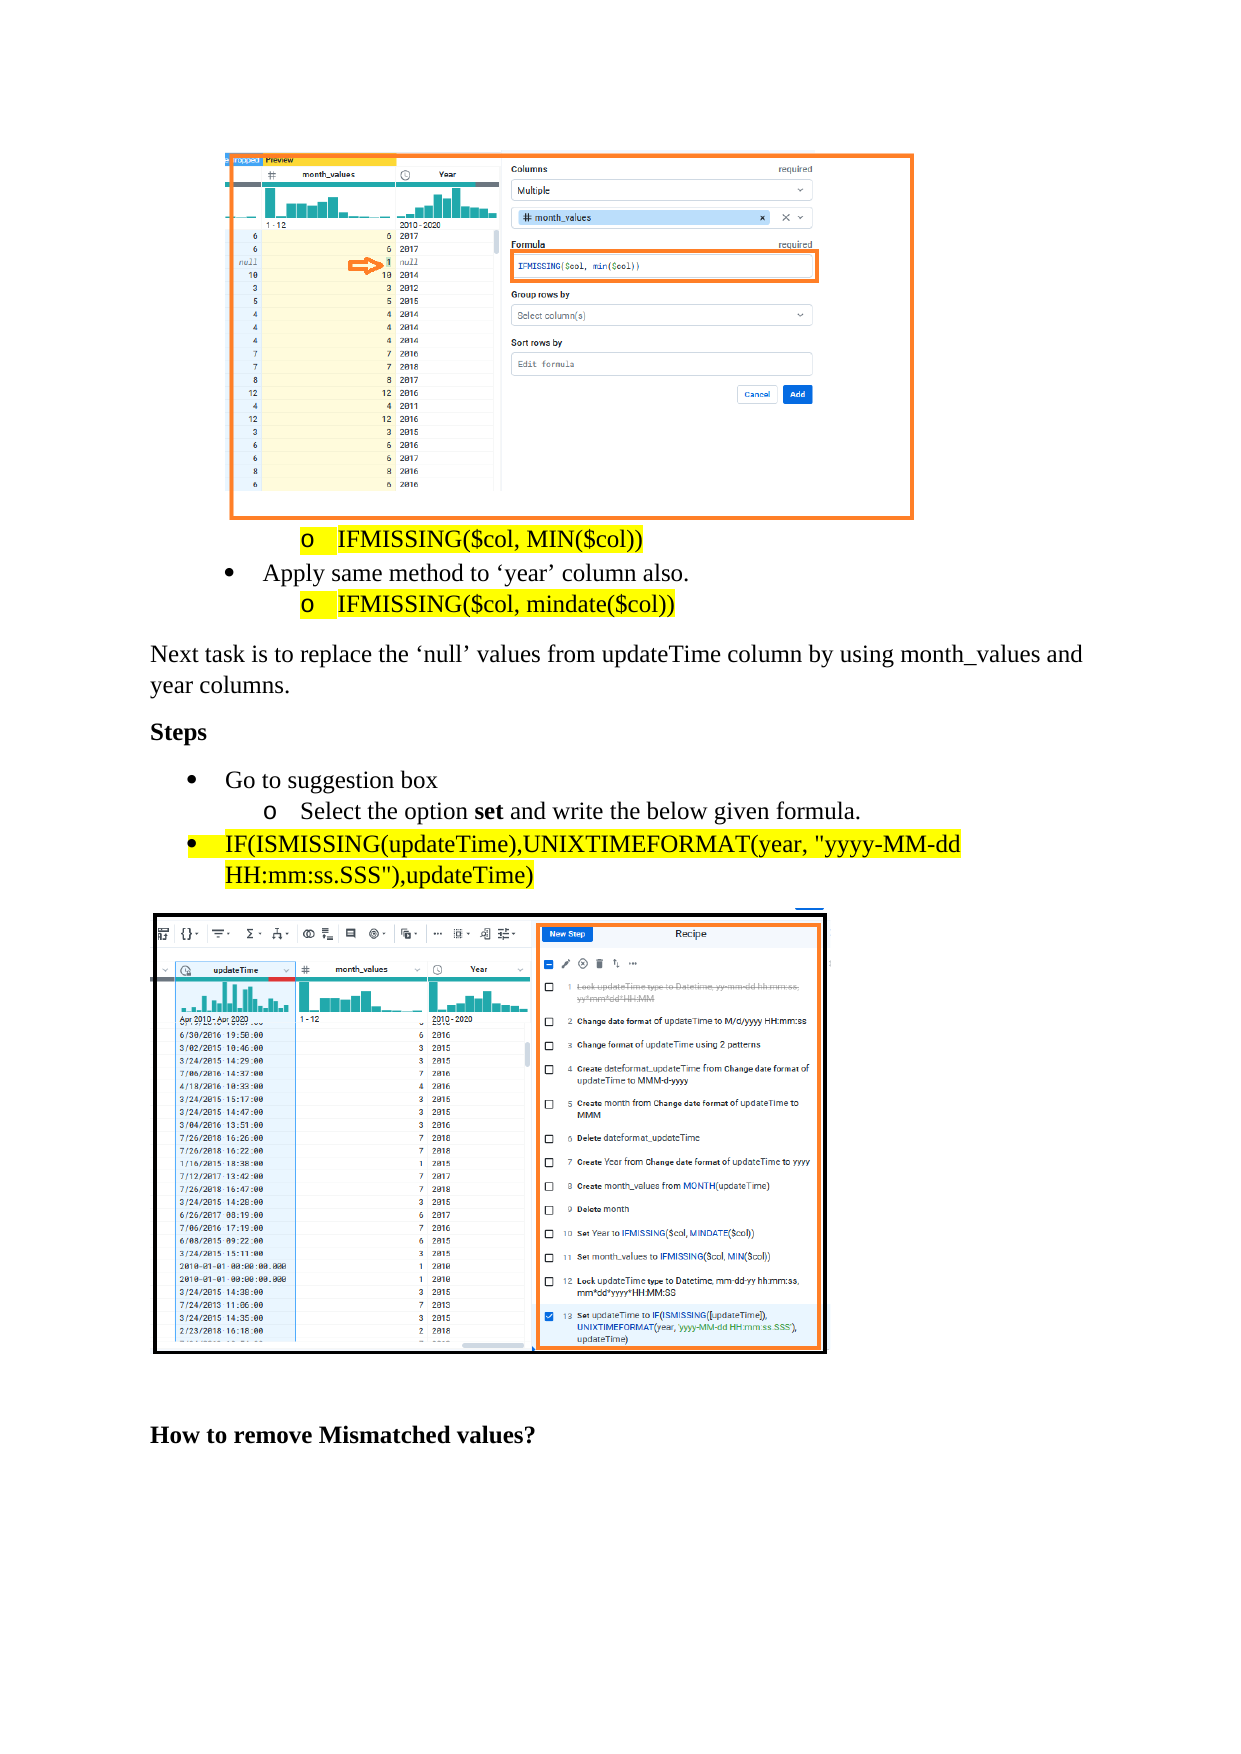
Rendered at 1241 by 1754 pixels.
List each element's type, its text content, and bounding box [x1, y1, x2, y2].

list Go to suggestion box [187, 765, 1090, 794]
picture [225, 150, 918, 523]
picture [150, 908, 831, 1354]
list Apply same method to ‘year’ column also. [225, 558, 1090, 586]
list IF(ISMISSING(updateTime),UNIXTIMEFORMAT(year, "yyyy-MM-dd HH:mm:ss.SSS"),updateTime) [187, 829, 1090, 889]
text Steps [150, 717, 1090, 746]
list IFMISSING($col, mindate($col)) [300, 589, 1090, 619]
list IFMISSING($col, MIN($col)) [300, 524, 1090, 555]
text Next task is to replace the ‘null’ values from updateTime column by using month_values and year columns. [150, 639, 1090, 698]
list Select the option set and write the below given formula. [262, 796, 1090, 827]
text How to remove Mismatched values? [150, 1421, 1090, 1449]
